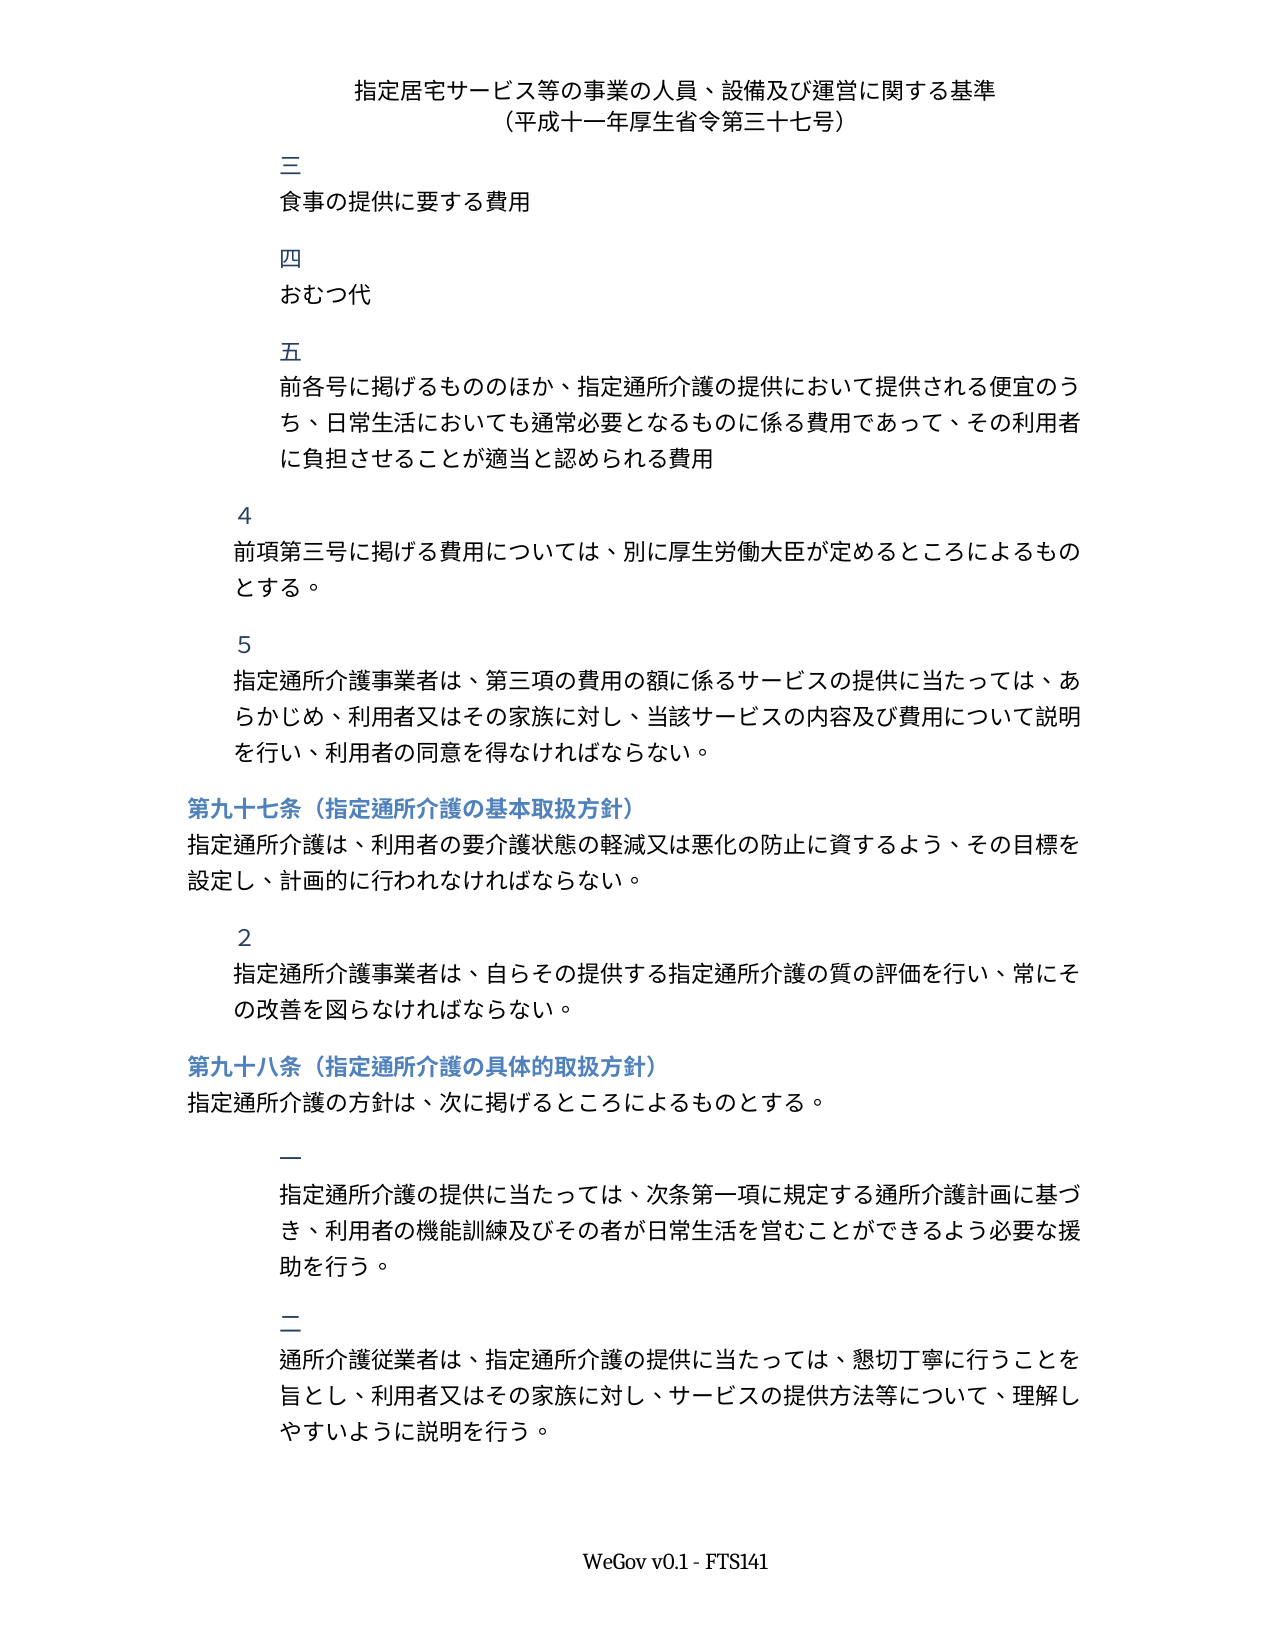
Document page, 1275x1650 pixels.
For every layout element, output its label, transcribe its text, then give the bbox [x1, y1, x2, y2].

subtitle 二 [279, 1308, 1087, 1339]
subtitle 一 [279, 1143, 1087, 1174]
subtitle ２ [233, 922, 1087, 953]
text おむつ代 [279, 279, 1087, 310]
text 指定通所介護の提供に当たっては、次条第一項に規定する通所介護計画に基づき、利用者の機能訓練及びその者が日常生活を営むことができるよう必要な援助を行う。 [279, 1179, 1087, 1282]
text 食事の提供に要する費用 [279, 186, 1087, 217]
subtitle 四 [279, 243, 1087, 274]
text 指定通所介護の方針は、次に掲げるところによるものとする。 [187, 1086, 1087, 1118]
subtitle 第九十七条（指定通所介護の基本取扱方針） [187, 793, 1087, 824]
text 指定通所介護は、利用者の要介護状態の軽減又は悪化の防止に資するよう、その目標を設定し、計画的に行われなければならない。 [187, 829, 1087, 896]
text 通所介護従業者は、指定通所介護の提供に当たっては、懇切丁寧に行うことを旨とし、利用者又はその家族に対し、サービスの提供方法等について、理解しやすいように説明を行う。 [279, 1344, 1087, 1447]
subtitle ４ [233, 500, 1087, 531]
subtitle 三 [279, 150, 1087, 181]
text 前項第三号に掲げる費用については、別に厚生労働大臣が定めるところによるものとする。 [233, 536, 1087, 603]
text 指定通所介護事業者は、自らその提供する指定通所介護の質の評価を行い、常にその改善を図らなければならない。 [233, 958, 1087, 1025]
subtitle ５ [233, 629, 1087, 660]
text 前各号に掲げるもののほか、指定通所介護の提供において提供される便宜のうち、日常生活においても通常必要となるものに係る費用であって、その利用者に負担させることが適当と認められる費用 [279, 371, 1087, 474]
subtitle 五 [279, 335, 1087, 367]
subtitle 第九十八条（指定通所介護の具体的取扱方針） [187, 1051, 1087, 1082]
text 指定通所介護事業者は、第三項の費用の額に係るサービスの提供に当たっては、あらかじめ、利用者又はその家族に対し、当該サービスの内容及び費用について説明を行い、利用者の同意を得なければならない。 [233, 664, 1087, 768]
